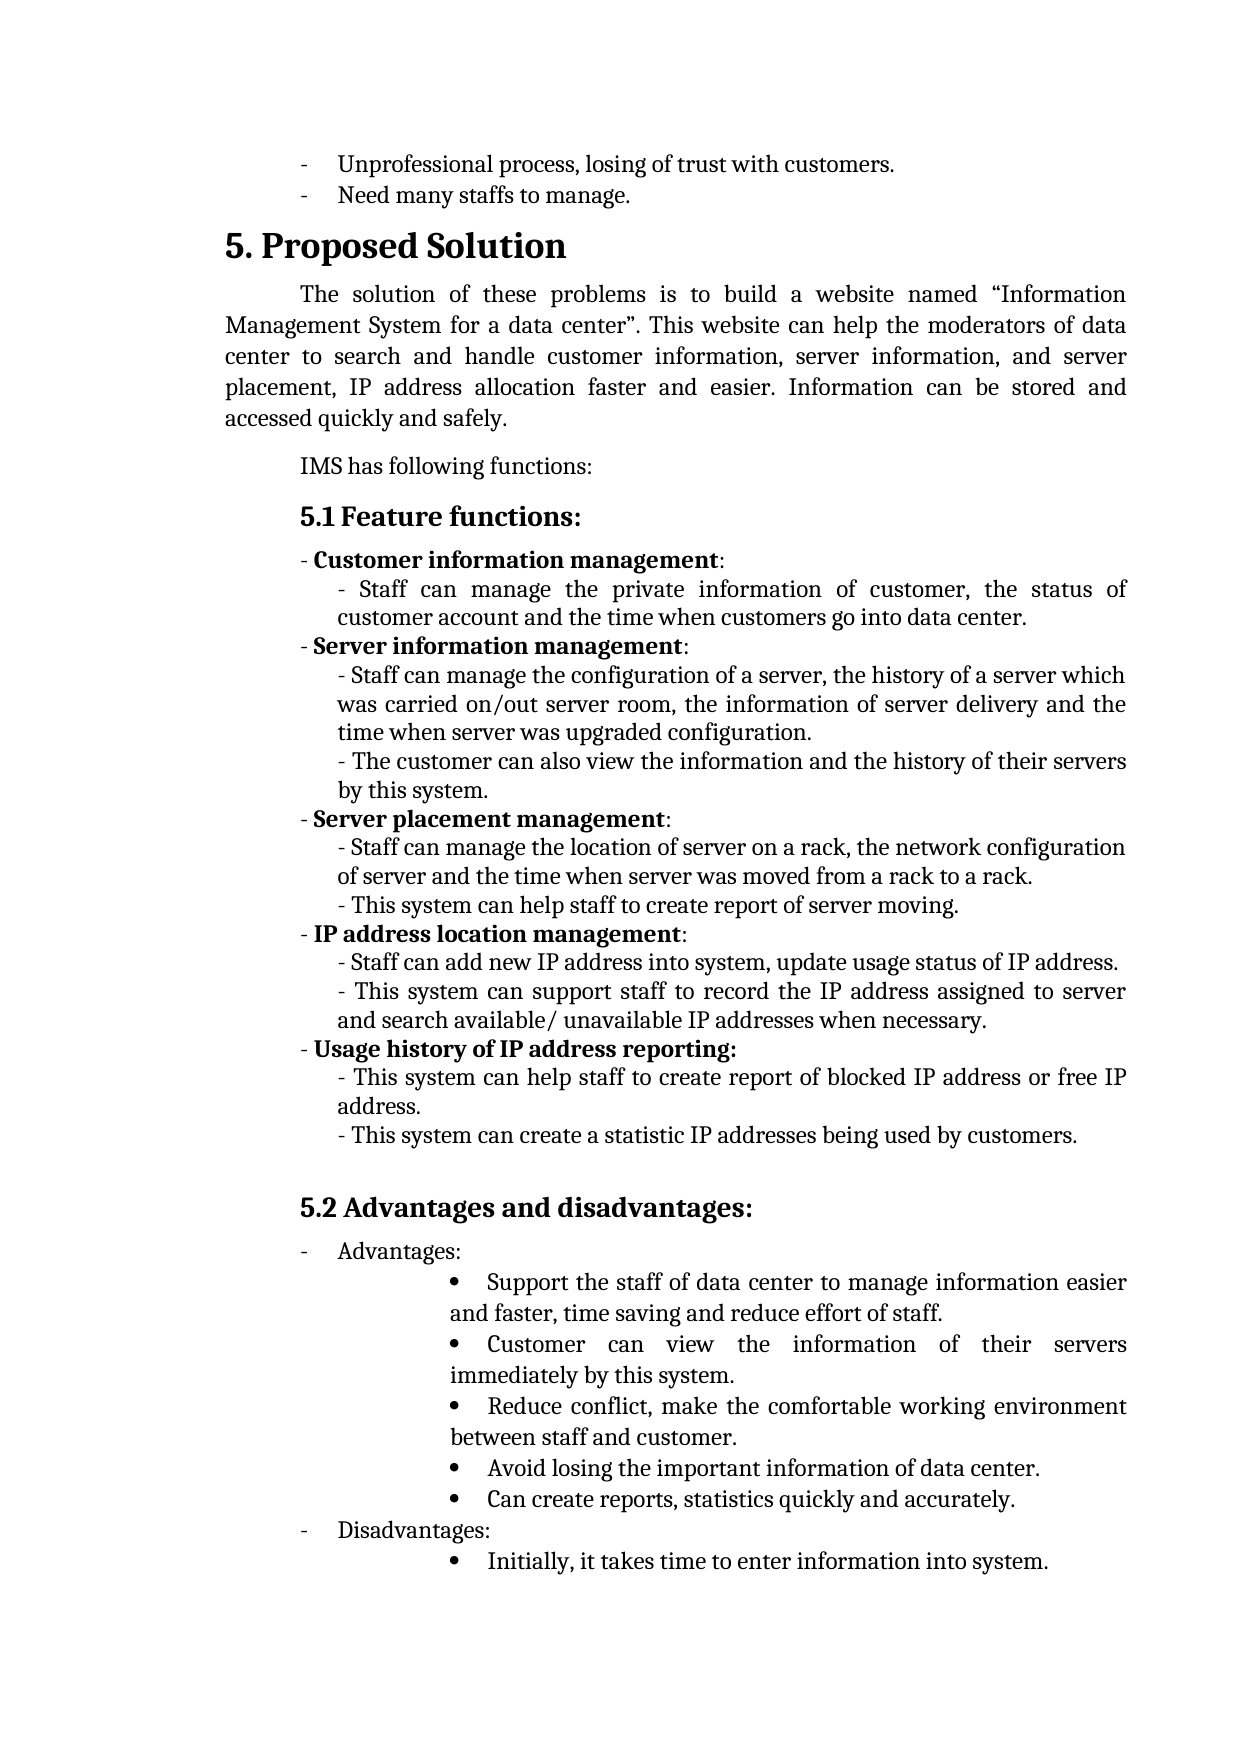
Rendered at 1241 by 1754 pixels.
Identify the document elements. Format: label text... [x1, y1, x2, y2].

list - This system can create a statistic IP addresses being used by customers. [337, 1121, 1128, 1149]
list Initially, it takes time to enter information into system. [450, 1547, 1128, 1576]
text The solution of these problems is to build a website named “Information Management System for a data center”. This website can help the moderators of data center to search and handle customer information, server information, and server placement, IP address allocation faster and easier. Information can be stored and accessed quickly and safely. [225, 280, 1128, 433]
list Need many staffs to manage. [300, 181, 1128, 210]
text - Server information management: [225, 632, 1128, 661]
subtitle 5. Proposed Solution [187, 224, 1128, 268]
list Avoid losing the important information of data center. [450, 1454, 1128, 1483]
list - This system can help staff to create report of blocked IP address or free IP address. [337, 1063, 1128, 1121]
list Advantages: [225, 1237, 1128, 1266]
list Unprofessional process, losing of trust with customers. [300, 150, 1128, 179]
list - This system can support staff to record the IP address assigned to server and search available/ unavailable IP addresses when necessary. [337, 977, 1128, 1034]
text - Customer information management: [225, 546, 1128, 574]
text IMS has following functions: [225, 452, 1128, 481]
list - The customer can also view the information and the history of their servers by this system. [337, 747, 1128, 804]
subtitle Feature functions: [300, 500, 1128, 533]
list - Staff can manage the configuration of a server, the history of a server which was carried on/out server room, the information of server delivery and the time when server was upgraded configuration. [337, 661, 1128, 747]
list - Staff can manage the private information of customer, the status of customer account and the time when customers go into data center. [337, 574, 1128, 632]
list - Staff can manage the location of server on a rack, the network configuration of server and the time when server was moved from a rack to a rack. [337, 833, 1128, 891]
list - Staff can add new IP address into system, update usage status of IP address. [337, 948, 1128, 977]
list Customer can view the information of their servers immediately by this system. [450, 1330, 1128, 1390]
text - IP address location management: [225, 919, 1128, 948]
list Support the staff of data center to manage information easier and faster, time saving and reduce effort of staff. [450, 1268, 1128, 1328]
text - This system can help staff to create report of server moving. [262, 891, 1128, 919]
text - Usage history of IP address reporting: [225, 1034, 1128, 1063]
text - Server placement management: [225, 804, 1128, 833]
subtitle 5.2 Advantages and disadvantages: [187, 1191, 1128, 1224]
list Reduce conflict, make the comfortable working environment between staff and customer. [450, 1392, 1128, 1452]
list Disadvantages: [225, 1516, 1128, 1545]
list Can create reports, statistics quickly and accurately. [450, 1485, 1128, 1514]
